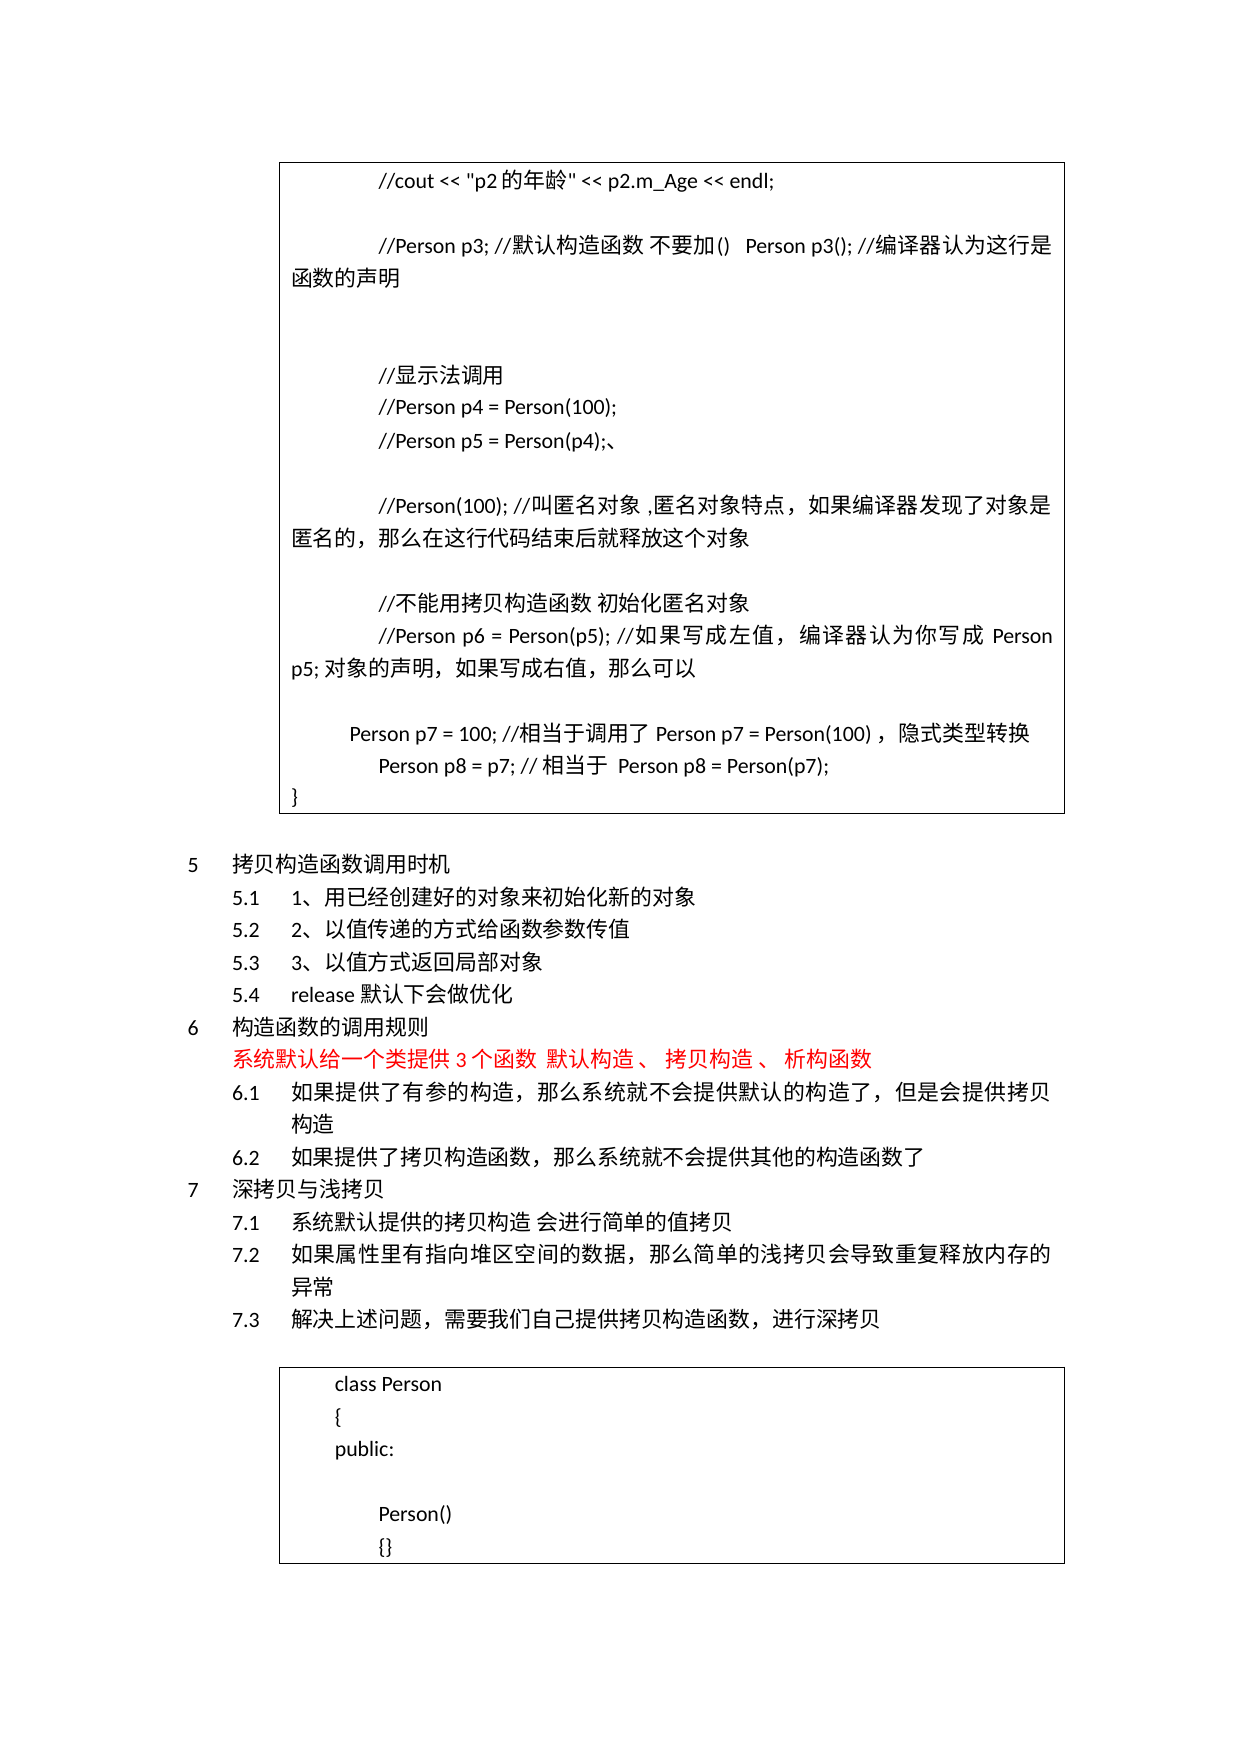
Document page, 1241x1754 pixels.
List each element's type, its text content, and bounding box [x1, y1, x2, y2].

list 深拷贝与浅拷贝 [187, 1172, 1053, 1204]
list 如果提供了拷贝构造函数，那么系统就不会提供其他的构造函数了 [232, 1139, 1053, 1172]
list 2、以值传递的方式给函数参数传值 [232, 912, 1053, 944]
list 如果提供了有参的构造，那么系统就不会提供默认的构造了，但是会提供拷贝构造 [232, 1074, 1053, 1139]
list 3、以值方式返回局部对象 [232, 944, 1053, 977]
list 系统默认提供的拷贝构造 会进行简单的值拷贝 [232, 1204, 1053, 1237]
list 拷贝构造函数调用时机 [187, 847, 1053, 879]
list 1、用已经创建好的对象来初始化新的对象 [232, 879, 1053, 912]
list 解决上述问题，需要我们自己提供拷贝构造函数，进行深拷贝 [232, 1302, 1053, 1367]
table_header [280, 1368, 1064, 1563]
list 构造函数的调用规则 系统默认给一个类提供 3个函数 默认构造 、 拷贝构造 、 析构函数 [187, 1009, 1053, 1074]
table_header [280, 163, 1064, 813]
list release 默认下会做优化 [232, 977, 1053, 1009]
list 如果属性里有指向堆区空间的数据，那么简单的浅拷贝会导致重复释放内存的异常 [232, 1237, 1053, 1302]
